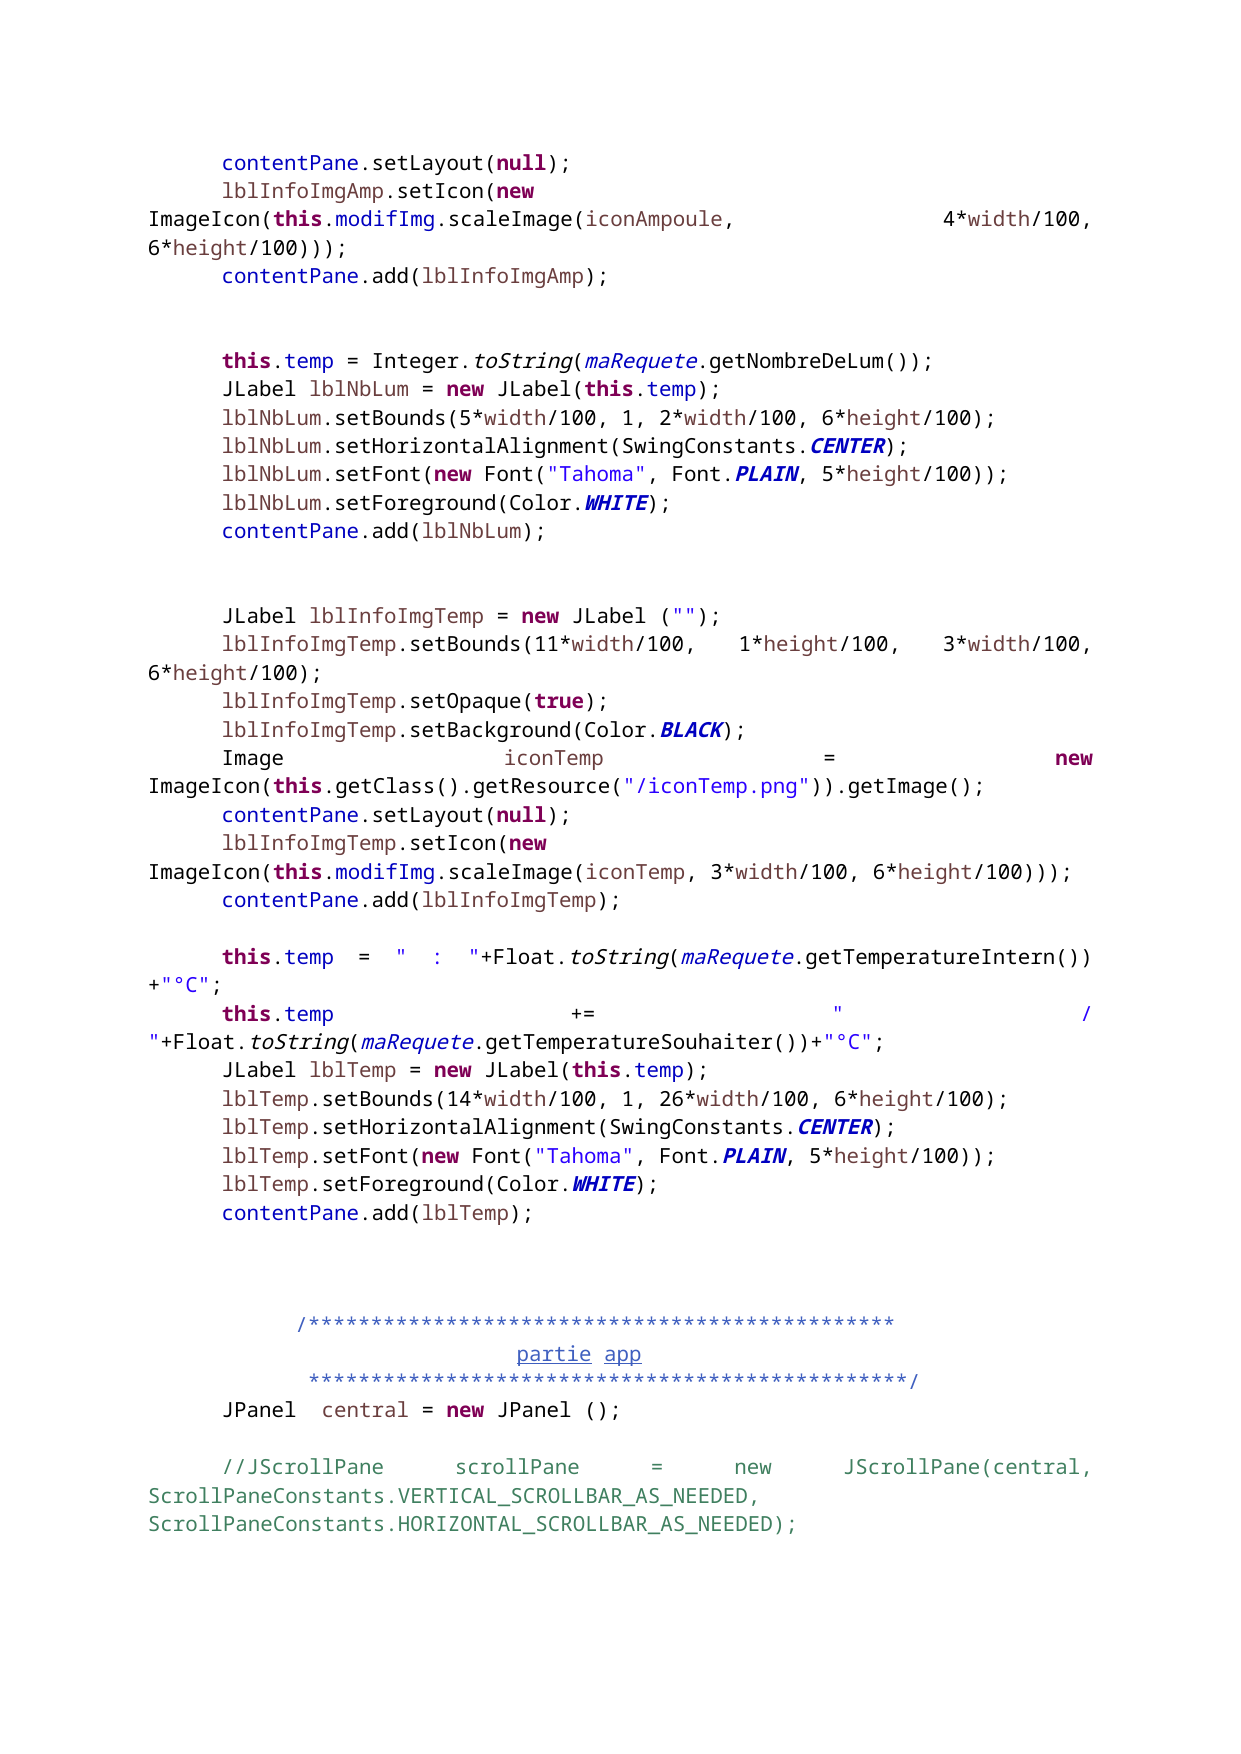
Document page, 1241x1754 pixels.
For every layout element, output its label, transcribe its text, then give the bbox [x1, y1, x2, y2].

text contentPane.setLayout(null); [148, 800, 1093, 828]
text lblInfoImgTemp.setIcon(new ImageIcon(this.modifImg.scaleImage(iconTemp, 3*width/100, 6*height/100))); [148, 828, 1093, 885]
text lblTemp.setForeground(Color.WHITE); [148, 1169, 1093, 1198]
text lblInfoImgTemp.setBounds(11*width/100, 1*height/100, 3*width/100, 6*height/100); [148, 629, 1093, 686]
text lblInfoImgAmp.setIcon(new ImageIcon(this.modifImg.scaleImage(iconAmpoule, 4*width/100, 6*height/100))); [148, 176, 1093, 261]
text contentPane.setLayout(null); [148, 148, 1093, 176]
text JLabel lblTemp = new JLabel(this.temp); [148, 1056, 1093, 1084]
text Image iconTemp = new ImageIcon(this.getClass().getResource("/iconTemp.png")).getImage(); [148, 743, 1093, 800]
text lblTemp.setFont(new Font("Tahoma", Font.PLAIN, 5*height/100)); [148, 1141, 1093, 1169]
text this.temp = " : "+Float.toString(maRequete.getTemperatureIntern())+"°C"; [148, 942, 1093, 999]
text lblInfoImgTemp.setOpaque(true); [148, 686, 1093, 715]
text lblNbLum.setFont(new Font("Tahoma", Font.PLAIN, 5*height/100)); [148, 459, 1093, 488]
text lblTemp.setHorizontalAlignment(SwingConstants.CENTER); [148, 1112, 1093, 1141]
text lblInfoImgTemp.setBackground(Color.BLACK); [148, 715, 1093, 743]
text contentPane.add(lblTemp); [148, 1198, 1093, 1226]
text lblNbLum.setHorizontalAlignment(SwingConstants.CENTER); [148, 431, 1093, 459]
text lblNbLum.setBounds(5*width/100, 1, 2*width/100, 6*height/100); [148, 403, 1093, 431]
text JLabel lblInfoImgTemp = new JLabel (""); [148, 601, 1093, 629]
text this.temp = Integer.toString(maRequete.getNombreDeLum()); [148, 346, 1093, 374]
text contentPane.add(lblInfoImgTemp); [148, 885, 1093, 914]
text this.temp += " / "+Float.toString(maRequete.getTemperatureSouhaiter())+"°C"; [148, 999, 1093, 1056]
text ************************************************/ [148, 1367, 1093, 1396]
text contentPane.add(lblNbLum); [148, 516, 1093, 545]
text partie app [148, 1339, 1093, 1367]
text JLabel lblNbLum = new JLabel(this.temp); [148, 374, 1093, 403]
text lblTemp.setBounds(14*width/100, 1, 26*width/100, 6*height/100); [148, 1084, 1093, 1112]
text /*********************************************** [148, 1310, 1093, 1339]
text JPanel central = new JPanel (); [148, 1396, 1093, 1424]
text //JScrollPane scrollPane = new JScrollPane(central, ScrollPaneConstants.VERTICAL_SCROLLBAR_AS_NEEDED, ScrollPaneConstants.HORIZONTAL_SCROLLBAR_AS_NEEDED); [148, 1452, 1093, 1538]
text contentPane.add(lblInfoImgAmp); [148, 261, 1093, 290]
text lblNbLum.setForeground(Color.WHITE); [148, 488, 1093, 516]
